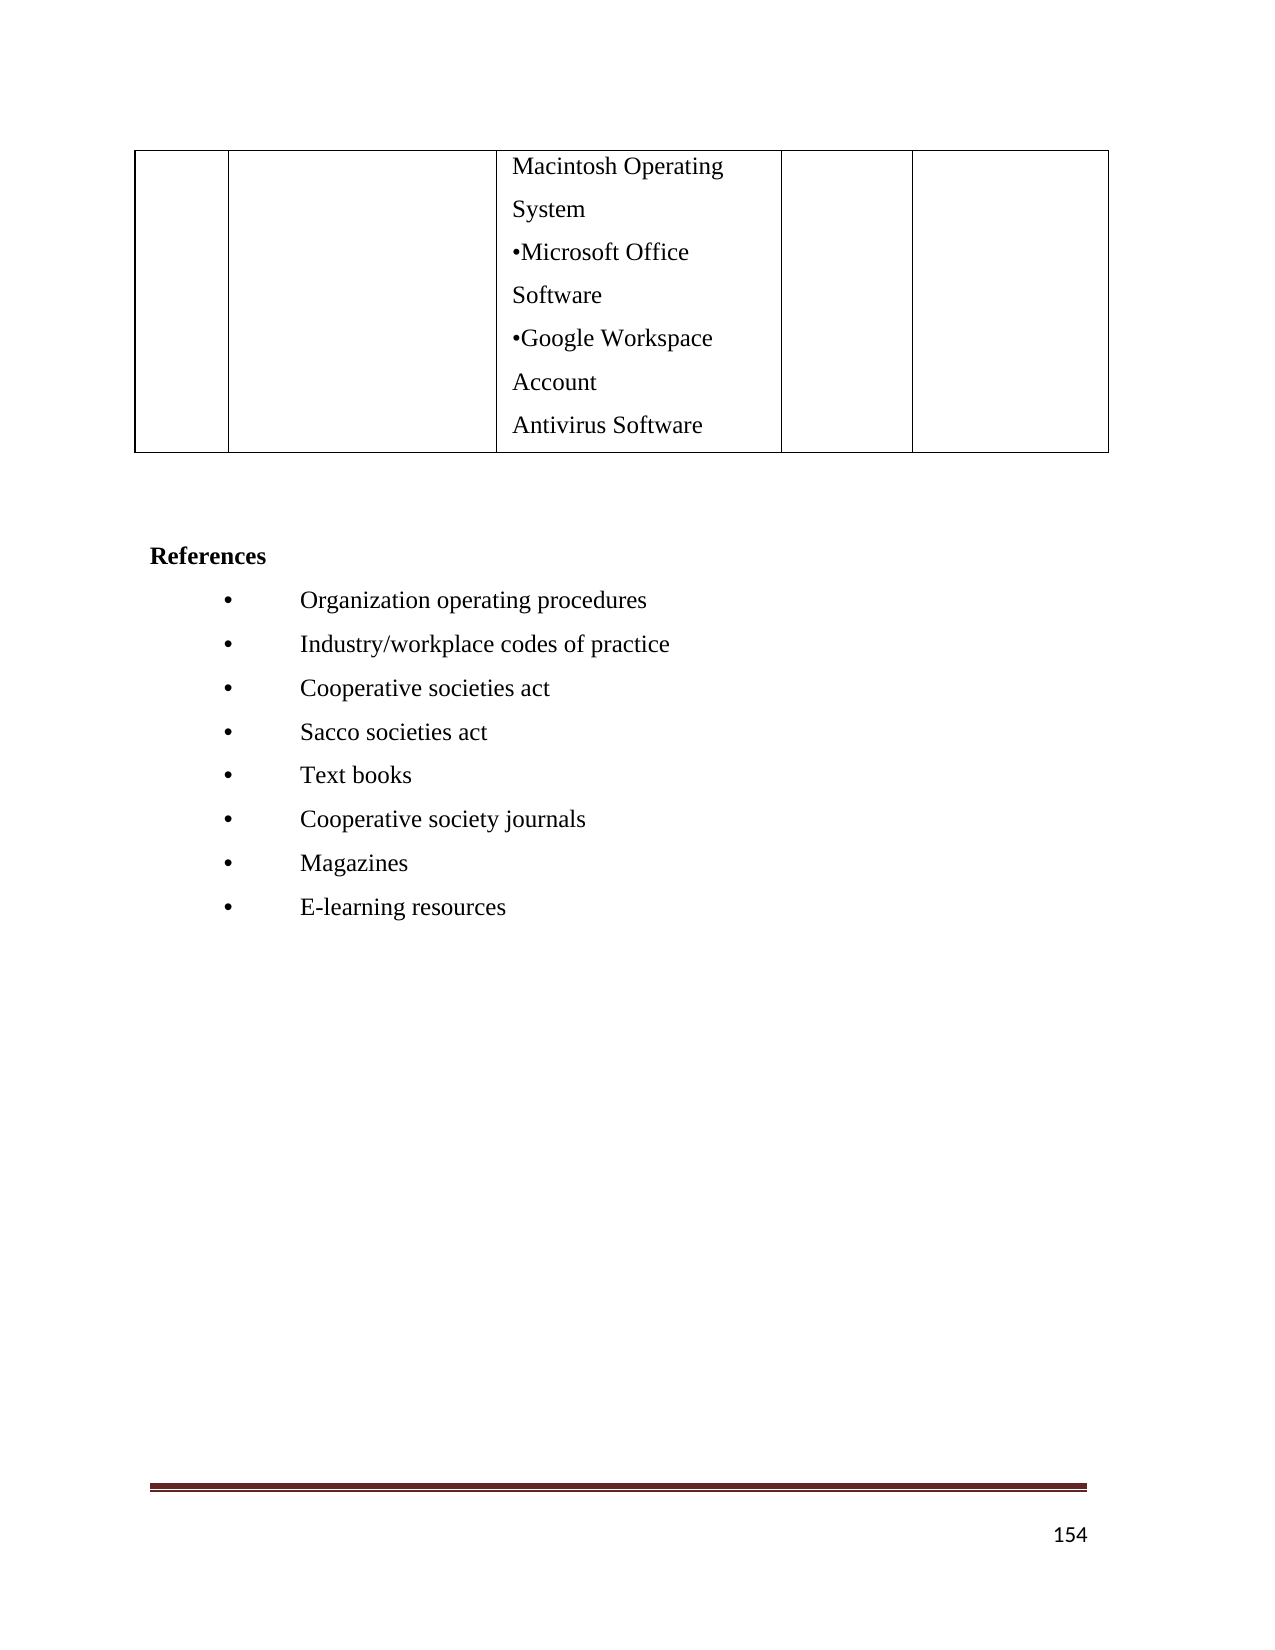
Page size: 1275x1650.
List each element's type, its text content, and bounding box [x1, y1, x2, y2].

list Sacco societies act [223, 717, 1087, 746]
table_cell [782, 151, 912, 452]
list Cooperative societies act [223, 673, 1087, 702]
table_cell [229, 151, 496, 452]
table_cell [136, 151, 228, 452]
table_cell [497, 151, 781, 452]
list Text books [223, 761, 1087, 789]
list E-learning resources [223, 892, 1087, 921]
list Cooperative society journals [223, 804, 1087, 833]
list Magazines [223, 848, 1087, 877]
list Industry/workplace codes of practice [223, 629, 1087, 658]
text References [149, 541, 1087, 570]
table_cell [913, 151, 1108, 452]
list Organization operating procedures [223, 586, 1087, 614]
